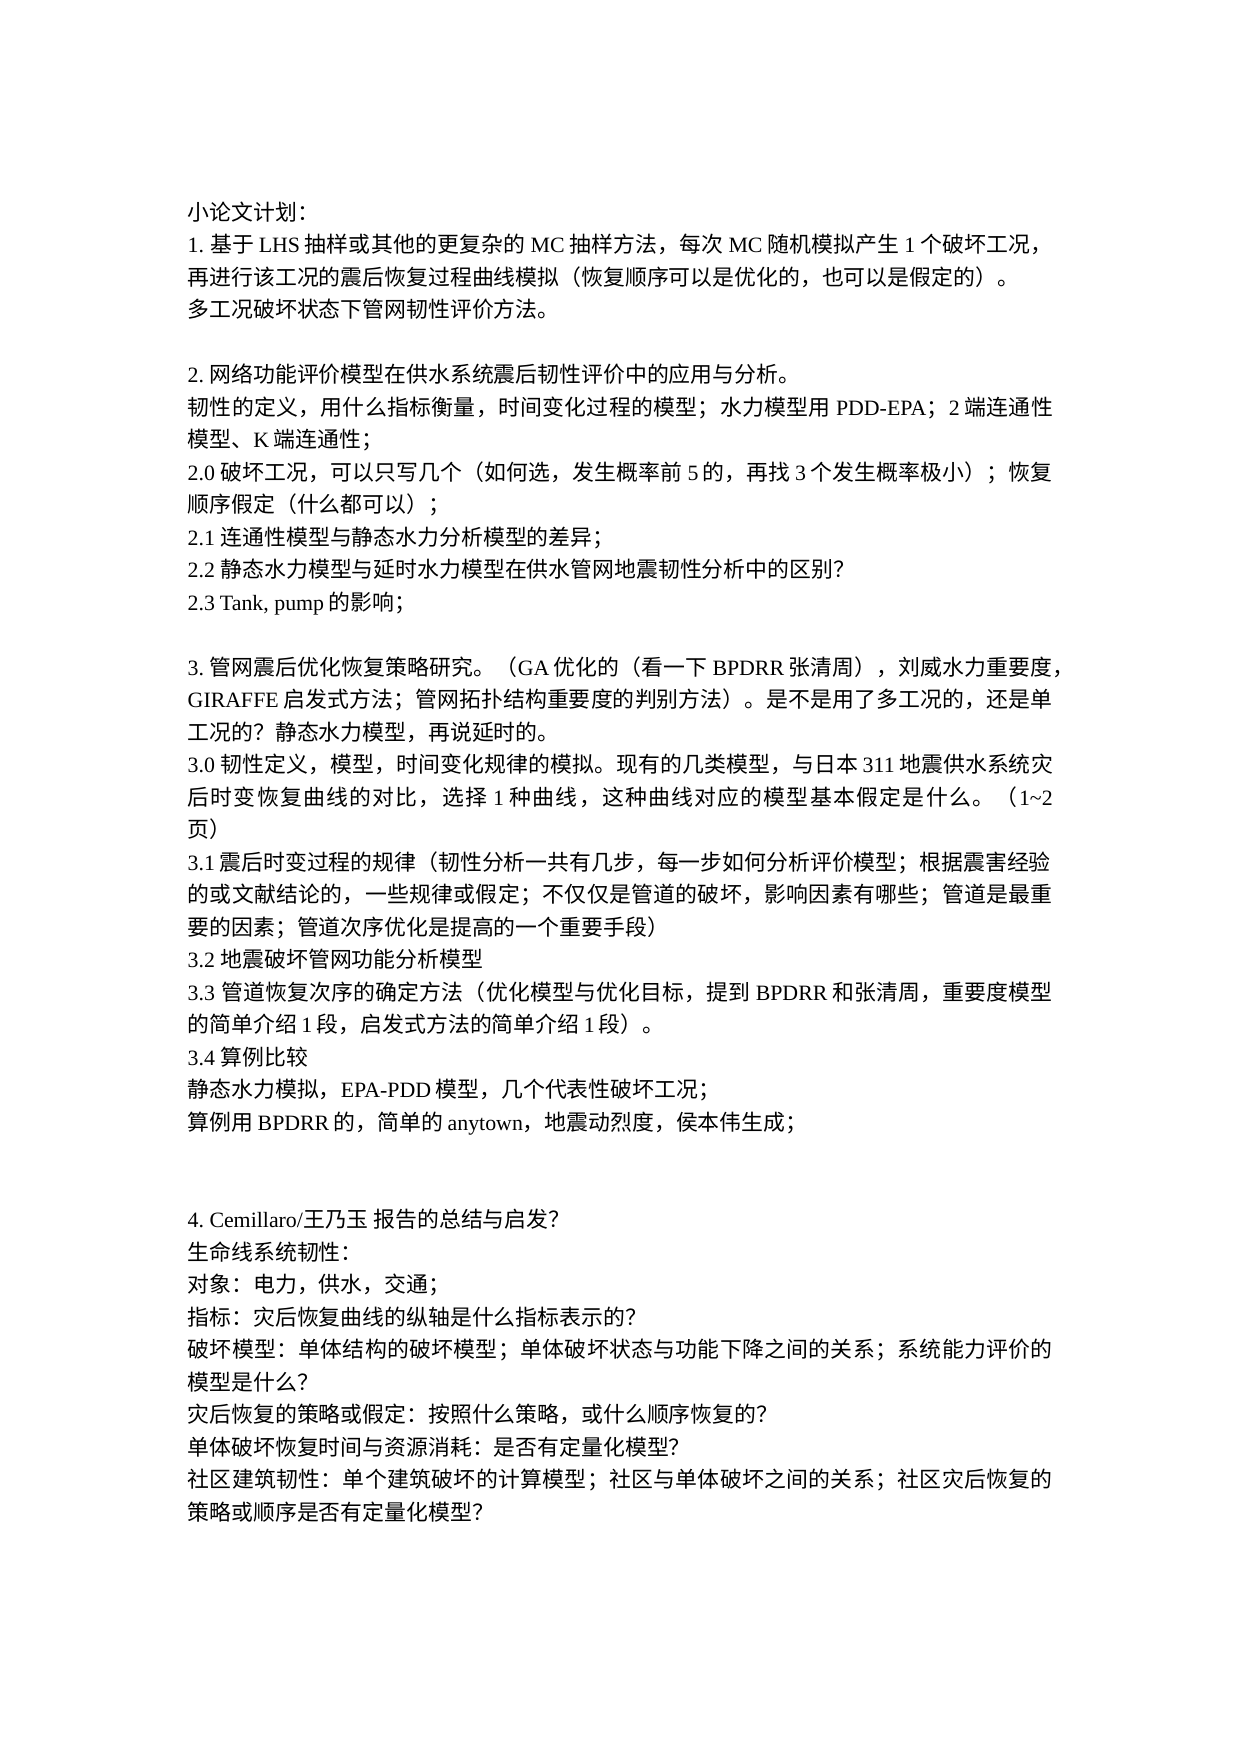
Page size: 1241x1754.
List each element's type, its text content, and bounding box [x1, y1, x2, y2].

text 4. Cemillaro/王乃玉 报告的总结与启发？ [187, 1202, 1053, 1234]
text 破坏模型：单体结构的破坏模型；单体破坏状态与功能下降之间的关系；系统能力评价的模型是什么？ [187, 1332, 1053, 1397]
text 2. 网络功能评价模型在供水系统震后韧性评价中的应用与分析。 [187, 357, 1053, 389]
text 2.1 连通性模型与静态水力分析模型的差异； [187, 519, 1053, 552]
text 静态水力模拟，EPA-PDD模型，几个代表性破坏工况； [187, 1072, 1053, 1104]
text 灾后恢复的策略或假定：按照什么策略，或什么顺序恢复的？ [187, 1397, 1053, 1429]
text 算例用BPDRR的，简单的anytown，地震动烈度，侯本伟生成； [187, 1104, 1053, 1137]
text 指标：灾后恢复曲线的纵轴是什么指标表示的？ [187, 1299, 1053, 1332]
text 3.2 地震破坏管网功能分析模型 [187, 942, 1053, 974]
text 单体破坏恢复时间与资源消耗：是否有定量化模型？ [187, 1429, 1053, 1462]
text 3.1震后时变过程的规律（韧性分析一共有几步，每一步如何分析评价模型；根据震害经验的或文献结论的，一些规律或假定；不仅仅是管道的破坏，影响因素有哪些；管道是最重要的因素；管道次序优化是提高的一个重要手段） [187, 844, 1053, 942]
text 对象：电力，供水，交通； [187, 1267, 1053, 1299]
text 2.3 Tank, pump的影响； [187, 584, 1053, 617]
text 2.0 破坏工况，可以只写几个（如何选，发生概率前5的，再找3个发生概率极小）；恢复顺序假定（什么都可以）； [187, 454, 1053, 519]
text 2.2 静态水力模型与延时水力模型在供水管网地震韧性分析中的区别？ [187, 552, 1053, 584]
text 3.4 算例比较 [187, 1039, 1053, 1072]
text 多工况破坏状态下管网韧性评价方法。 [187, 292, 1053, 324]
text 3.3 管道恢复次序的确定方法（优化模型与优化目标，提到BPDRR和张清周，重要度模型的简单介绍1段，启发式方法的简单介绍1段）。 [187, 974, 1053, 1039]
text 1. 基于LHS抽样或其他的更复杂的MC抽样方法，每次MC随机模拟产生1个破坏工况，再进行该工况的震后恢复过程曲线模拟（恢复顺序可以是优化的，也可以是假定的）。 [187, 227, 1053, 292]
text 社区建筑韧性：单个建筑破坏的计算模型；社区与单体破坏之间的关系；社区灾后恢复的策略或顺序是否有定量化模型？ [187, 1462, 1053, 1527]
text 3.0 韧性定义，模型，时间变化规律的模拟。现有的几类模型，与日本311地震供水系统灾后时变恢复曲线的对比，选择1种曲线，这种曲线对应的模型基本假定是什么。（1~2页） [187, 747, 1053, 844]
text 3. 管网震后优化恢复策略研究。（GA优化的（看一下BPDRR张清周），刘威水力重要度，GIRAFFE启发式方法；管网拓扑结构重要度的判别方法）。是不是用了多工况的，还是单工况的？静态水力模型，再说延时的。 [187, 649, 1053, 747]
text 韧性的定义，用什么指标衡量，时间变化过程的模型；水力模型用PDD-EPA；2端连通性模型、K端连通性； [187, 389, 1053, 454]
text 生命线系统韧性： [187, 1234, 1053, 1267]
text 小论文计划： [187, 194, 1053, 227]
